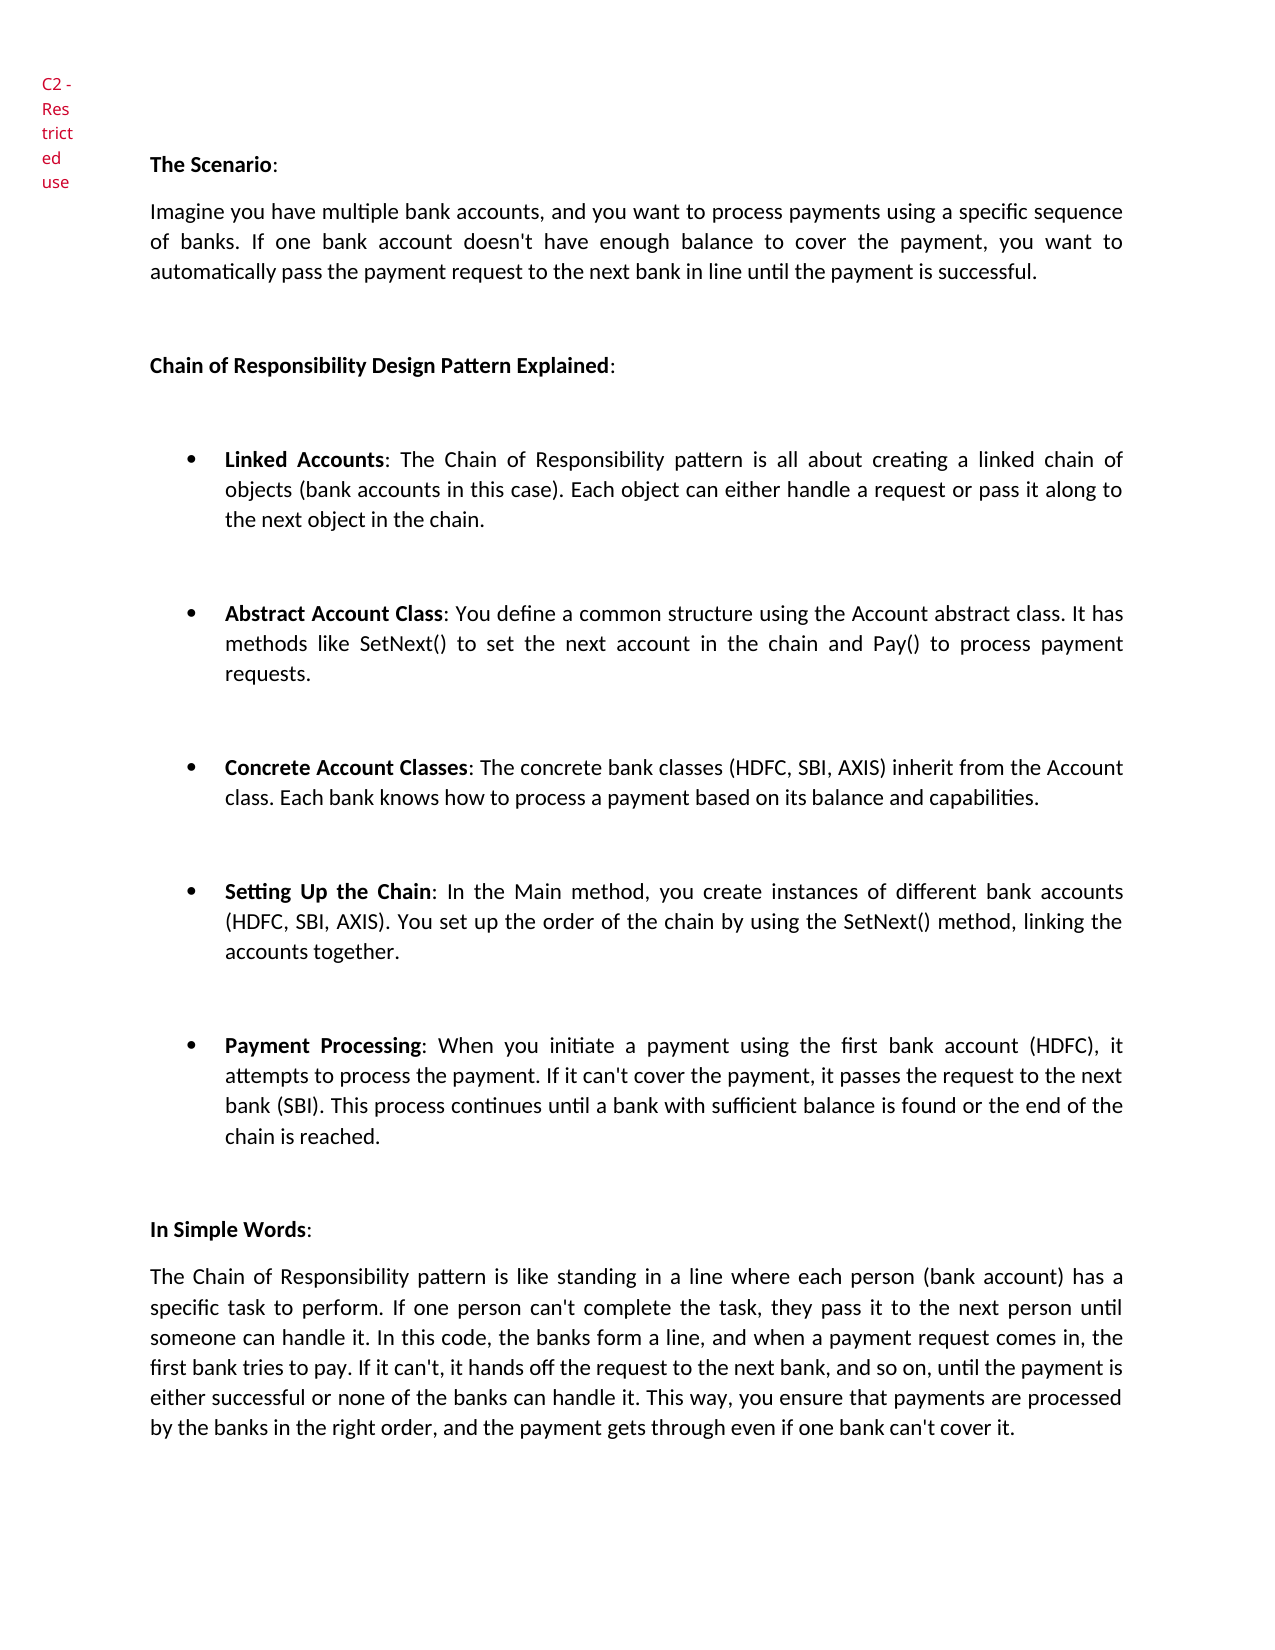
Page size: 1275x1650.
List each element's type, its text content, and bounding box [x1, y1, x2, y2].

list Linked Accounts: The Chain of Responsibility pattern is all about creating a linked chain of objects (bank accounts in this case). Each object can either handle a request or pass it along to the next object in the chain. [187, 445, 1125, 533]
text The Chain of Responsibility pattern is like standing in a line where each person (bank account) has a specific task to perform. If one person can't complete the task, they pass it to the next person until someone can handle it. In this code, the banks form a line, and when a payment request comes in, the first bank tries to pay. If it can't, it hands off the request to the next bank, and so on, until the payment is either successful or none of the banks can handle it. This way, you ensure that payments are processed by the banks in the right order, and the payment gets through even if one bank can't cover it. [150, 1262, 1125, 1442]
text The Scenario: [150, 150, 1125, 178]
list Abstract Account Class: You define a common structure using the Account abstract class. It has methods like SetNext() to set the next account in the chain and Pay() to process payment requests. [187, 599, 1125, 687]
list Concrete Account Classes: The concrete bank classes (HDFC, SBI, AXIS) inherit from the Account class. Each bank knows how to process a payment based on its balance and capabilities. [187, 753, 1125, 811]
list Setting Up the Chain: In the Main method, you create instances of different bank accounts (HDFC, SBI, AXIS). You set up the order of the chain by using the SetNext() method, linking the accounts together. [187, 877, 1125, 966]
text Imagine you have multiple bank accounts, and you want to process payments using a specific sequence of banks. If one bank account doesn't have enough balance to cover the payment, you want to automatically pass the payment request to the next bank in line until the payment is successful. [150, 197, 1125, 285]
text Chain of Responsibility Design Pattern Explained: [150, 351, 1125, 379]
list Payment Processing: When you initiate a payment using the first bank account (HDFC), it attempts to process the payment. If it can't cover the payment, it passes the request to the next bank (SBI). This process continues until a bank with sufficient balance is found or the end of the chain is reached. [187, 1031, 1125, 1150]
text In Simple Words: [150, 1216, 1125, 1244]
